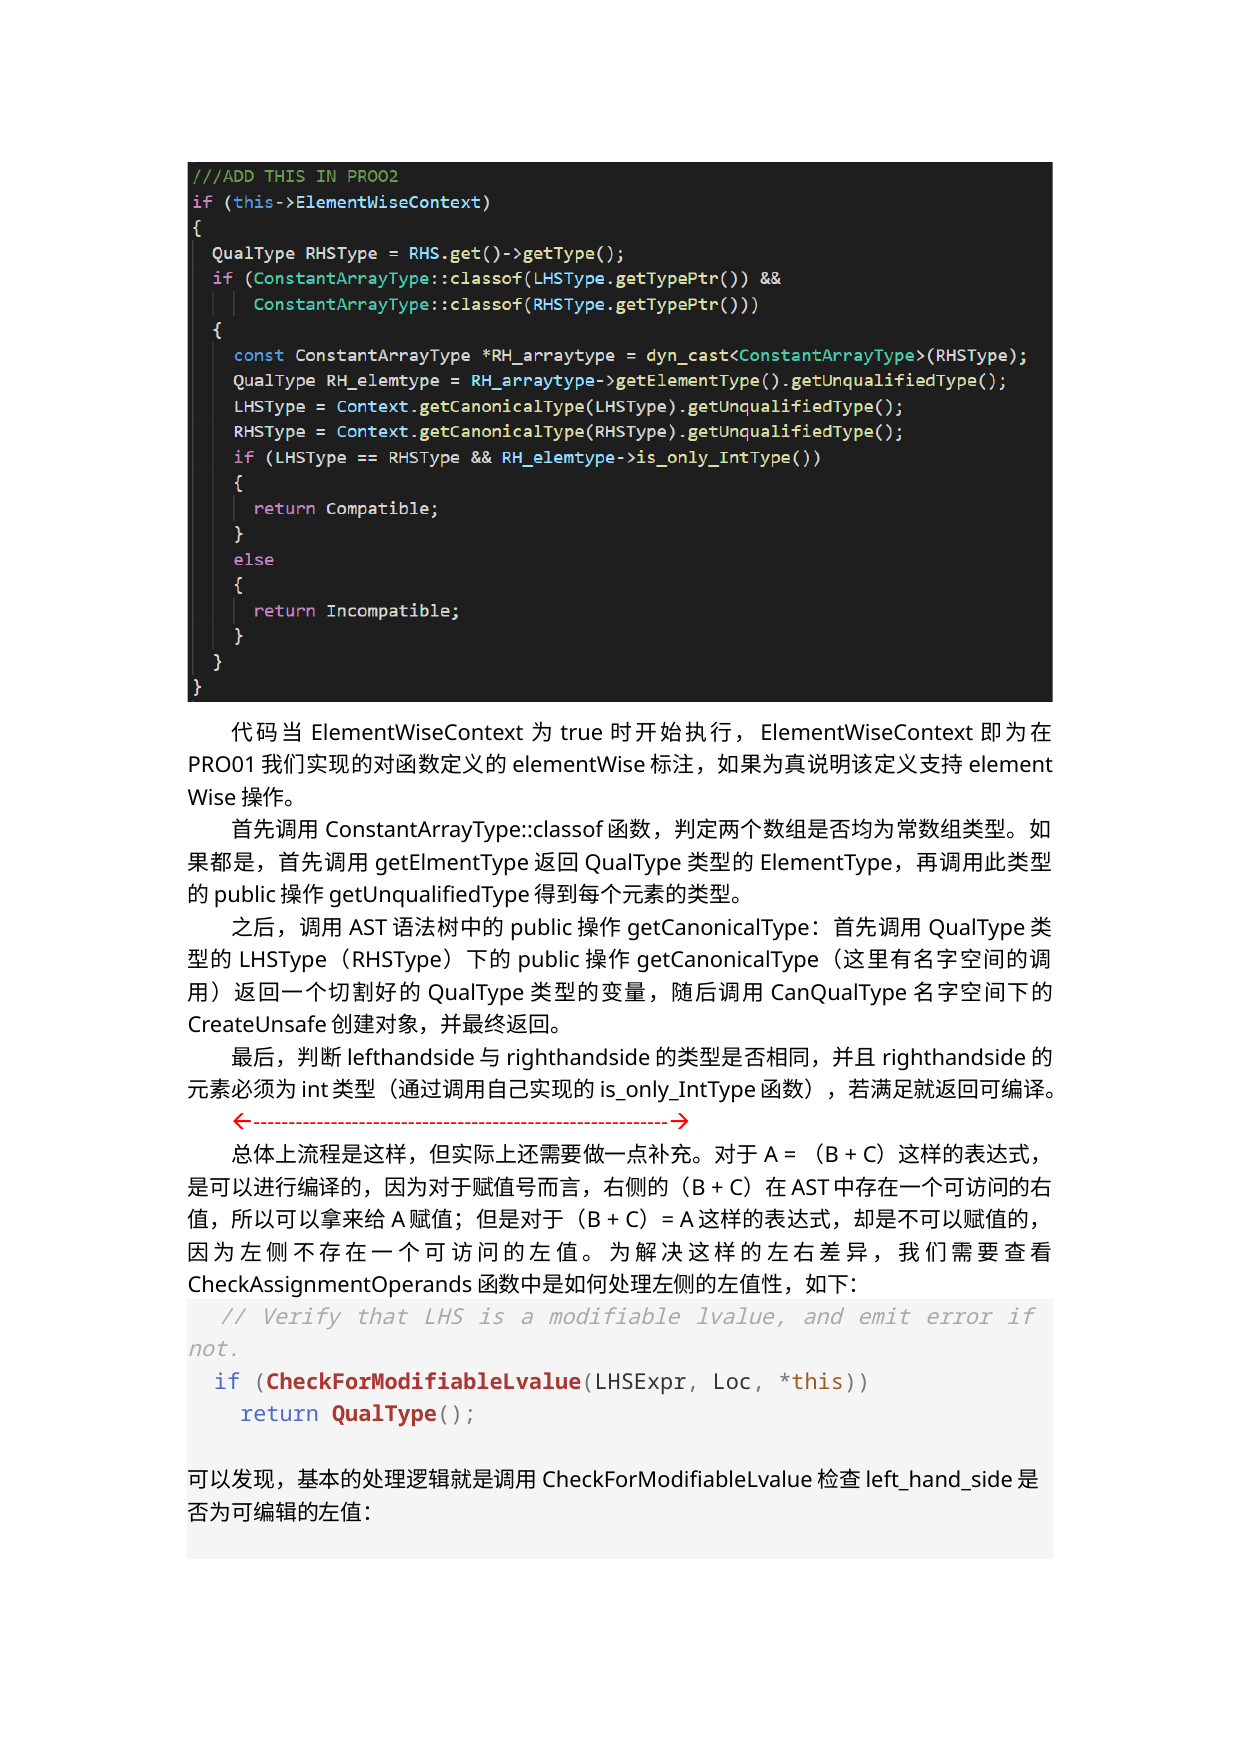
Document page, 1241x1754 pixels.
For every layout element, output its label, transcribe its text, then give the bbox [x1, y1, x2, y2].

text return QualType(); [187, 1397, 1053, 1429]
text 可以发现，基本的处理逻辑就是调用CheckForModifiableLvalue检查left_hand_side是否为可编辑的左值： [187, 1462, 1053, 1527]
text if (CheckForModifiableLvalue(LHSExpr, Loc, *this)) [187, 1364, 1053, 1397]
text 最后，判断lefthandside与righthandside的类型是否相同，并且righthandside的元素必须为int类型（通过调用自己实现的is_only_IntType函数），若满足就返回可编译。 [187, 1039, 1053, 1104]
text 总体上流程是这样，但实际上还需要做一点补充。对于A = （B + C）这样的表达式，是可以进行编译的，因为对于赋值号而言，右侧的（B + C）在AST中存在一个可访问的右值，所以可以拿来给A赋值；但是对于（B + C）= A这样的表达式，却是不可以赋值的，因为左侧不存在一个可访问的左值。为解决这样的左右差异，我们需要查看CheckAssignmentOperands函数中是如何处理左侧的左值性，如下： [187, 1137, 1053, 1299]
text // Verify that LHS is a modifiable lvalue, and emit error if not. [187, 1299, 1053, 1364]
text 代码当ElementWiseContext为true时开始执行，ElementWiseContext即为在PRO01我们实现的对函数定义的elementWise标注，如果为真说明该定义支持element Wise操作。 [187, 714, 1053, 812]
text ----------------------------------------------------------- [187, 1104, 1053, 1137]
picture [187, 162, 1053, 702]
text 首先调用ConstantArrayType::classof函数，判定两个数组是否均为常数组类型。如果都是，首先调用getElmentType返回QualType类型的ElementType，再调用此类型的public操作getUnqualifiedType得到每个元素的类型。 [187, 812, 1053, 909]
text 之后，调用AST语法树中的public操作getCanonicalType：首先调用QualType类型的LHSType（RHSType）下的public操作getCanonicalType（这里有名字空间的调用）返回一个切割好的QualType类型的变量，随后调用CanQualType名字空间下的CreateUnsafe创建对象，并最终返回。 [187, 909, 1053, 1039]
